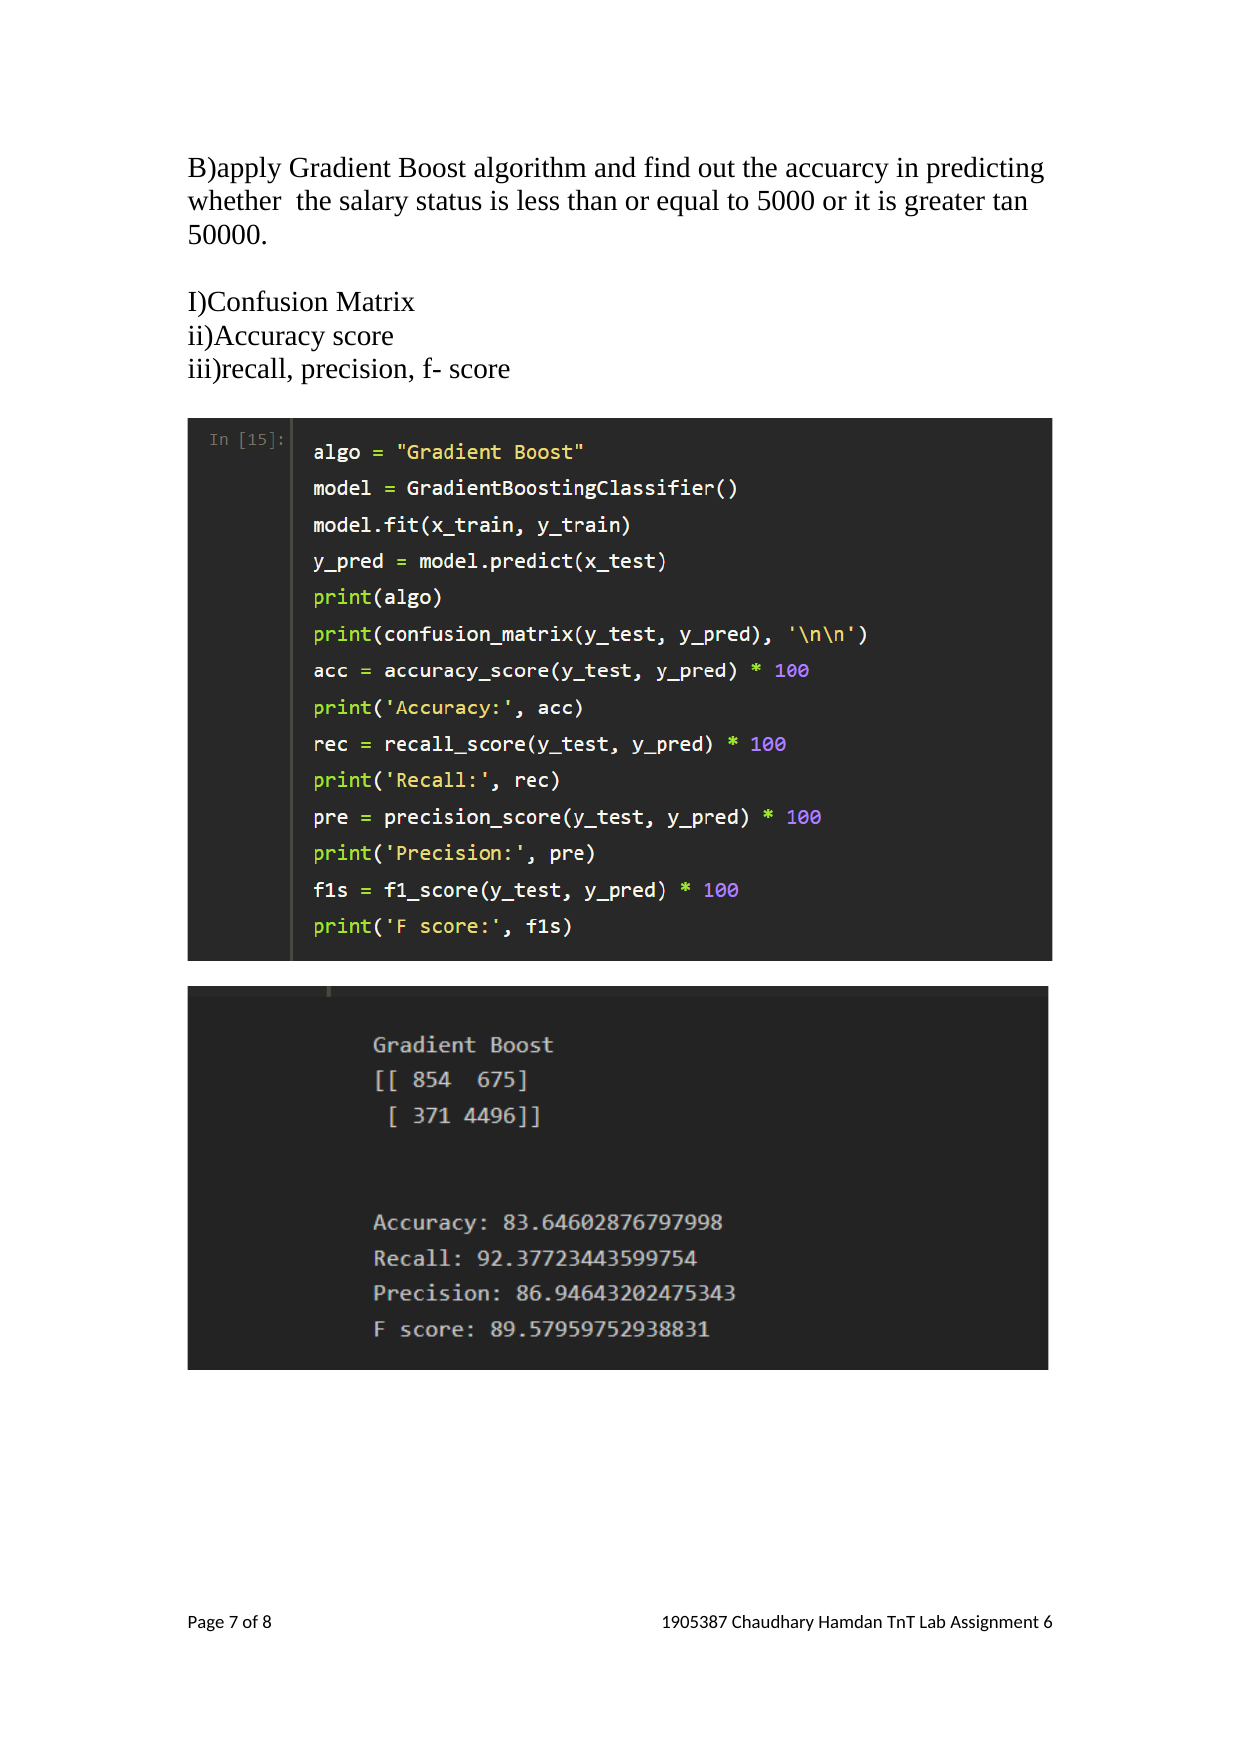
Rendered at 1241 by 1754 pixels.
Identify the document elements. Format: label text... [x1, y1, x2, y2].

list B)apply Gradient Boost algorithm and find out the accuarcy in predicting whether the salary status is less than or equal to 5000 or it is greater tan 50000. [187, 150, 1053, 251]
list I)Confusion Matrix [187, 284, 1053, 318]
picture [187, 418, 1053, 961]
picture [187, 986, 1049, 1370]
list iii)recall, precision, f- score [187, 351, 1053, 385]
list ii)Accuracy score [187, 318, 1053, 351]
